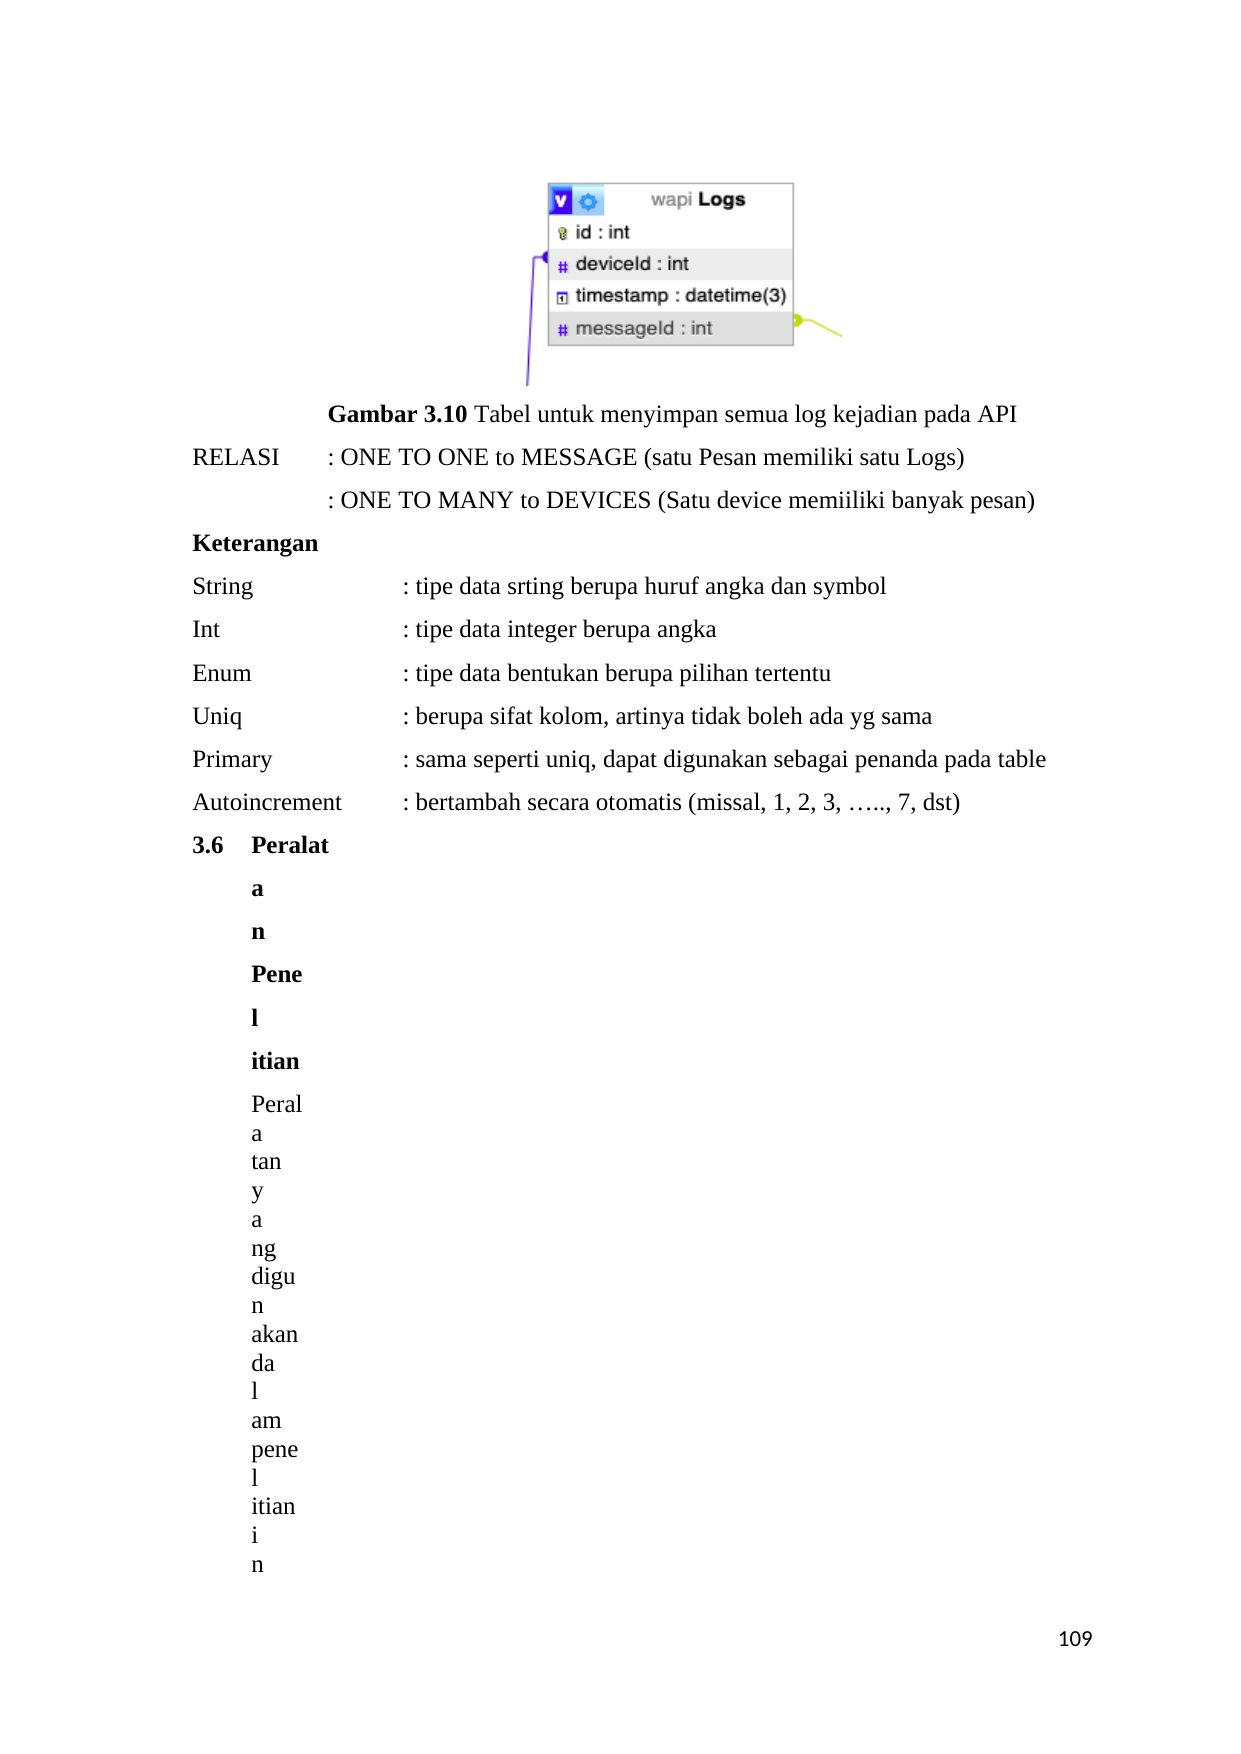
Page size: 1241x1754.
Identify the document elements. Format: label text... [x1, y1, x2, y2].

text Uniq : berupa sifat kolom, artinya tidak boleh ada yg sama [192, 701, 1092, 729]
text String : tipe data srting berupa huruf angka dan symbol [192, 571, 1092, 600]
text RELASI : ONE TO ONE to MESSAGE (satu Pesan memiliki satu Logs) [192, 442, 1092, 471]
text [251, 1089, 1092, 1578]
text Int : tipe data integer berupa angka [192, 614, 1092, 643]
text Primary : sama seperti uniq, dapat digunakan sebagai penanda pada table [192, 744, 1092, 773]
text : ONE TO MANY to DEVICES (Satu device memiiliki banyak pesan) [325, 485, 1092, 514]
text Gambar 3.10 Tabel untuk menyimpan semua log kejadian pada API [252, 399, 1092, 428]
text Enum : tipe data bentukan berupa pilihan tertentu [192, 658, 1092, 686]
text Keterangan [192, 528, 1092, 557]
picture [502, 177, 842, 386]
text Autoincrement : bertambah secara otomatis (missal, 1, 2, 3, ….., 7, dst) [192, 787, 1093, 816]
list Peralatalln Penelllitian [192, 830, 1093, 1074]
